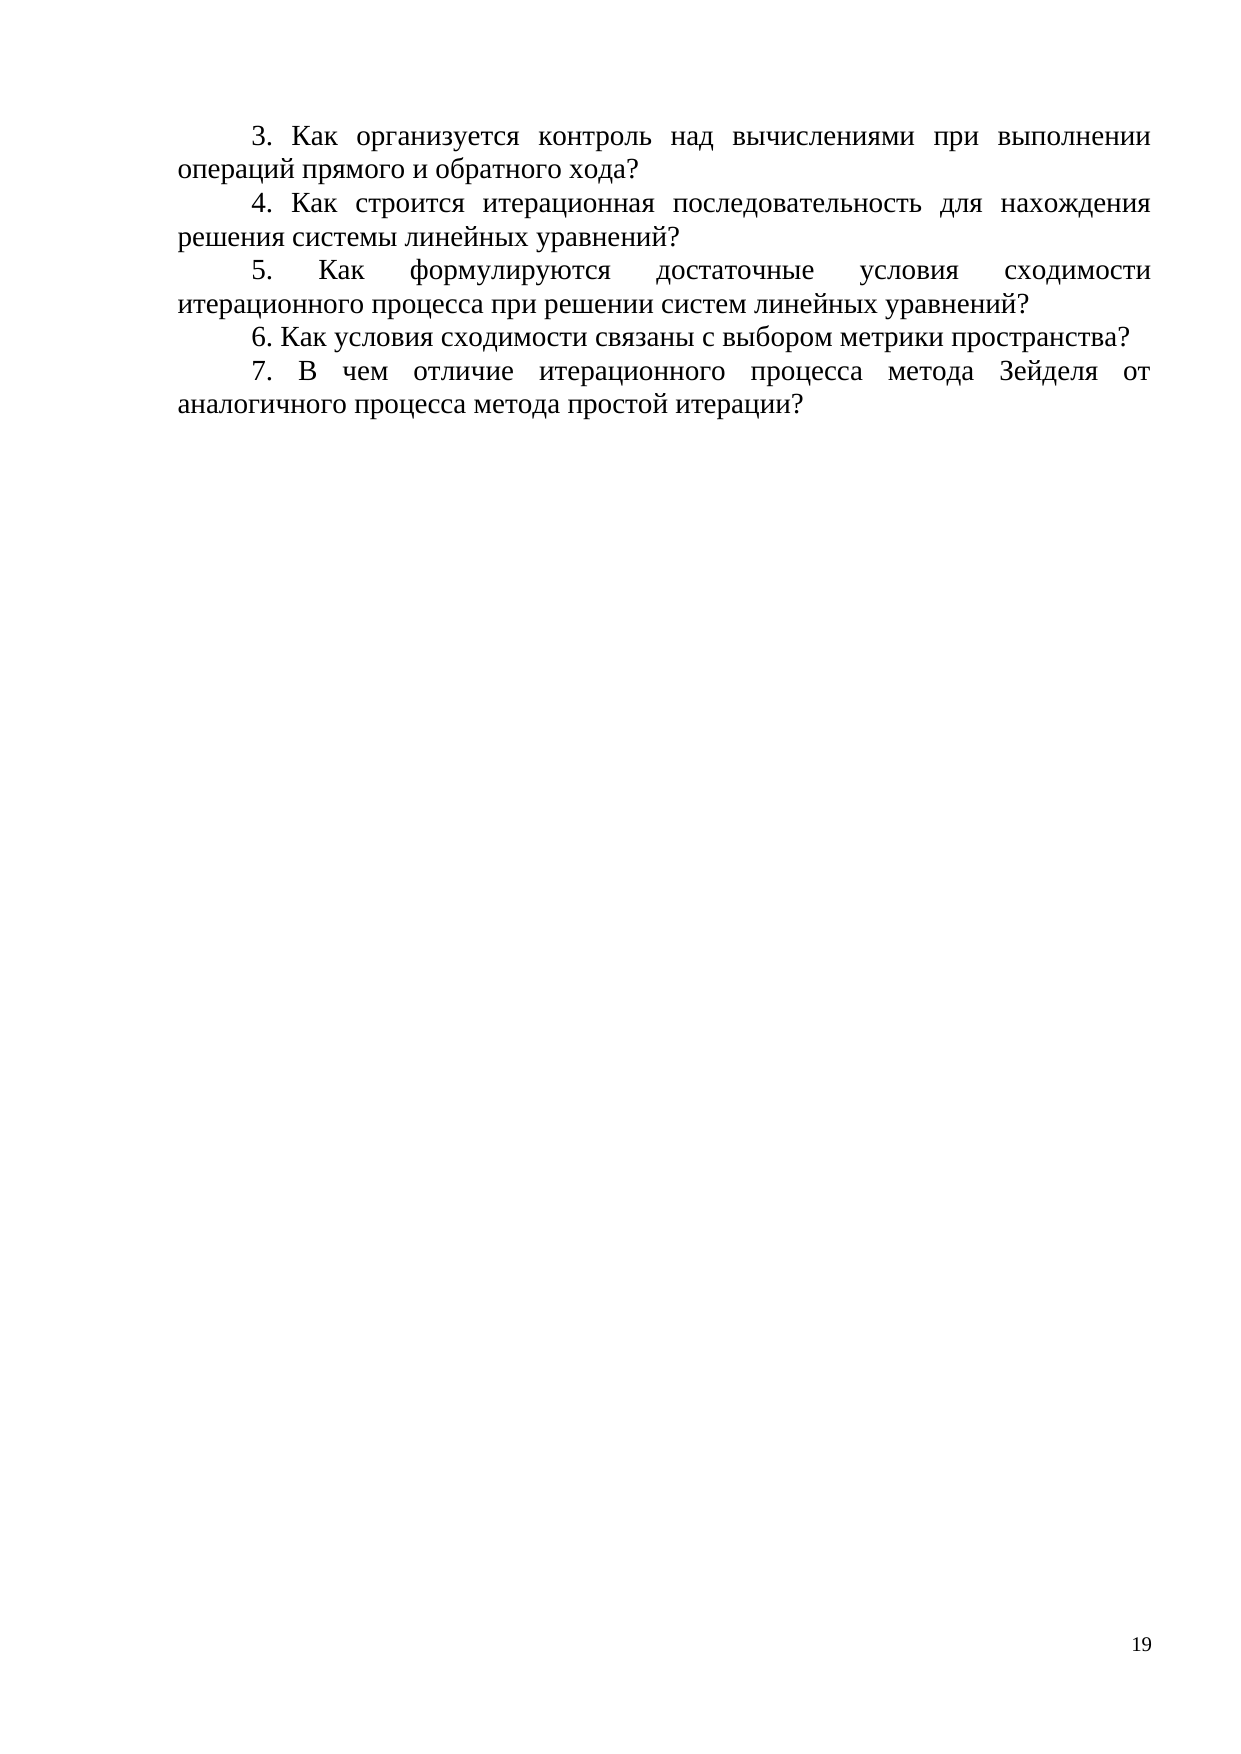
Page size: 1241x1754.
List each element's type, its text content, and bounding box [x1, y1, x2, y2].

text 7. В чем отличие итерационного процесса метода Зейделя от аналогичного процесса метода простой итерации? [177, 353, 1152, 420]
text 5. Как формулируются достаточные условия сходимости итерационного процесса при решении систем линейных уравнений? [177, 252, 1152, 319]
text 3. Как организуется контроль над вычислениями при выполнении операций прямого и обратного хода? [177, 118, 1152, 185]
text 6. Как условия сходимости связаны с выбором метрики пространства? [177, 319, 1152, 353]
text 4. Как строится итерационная последовательность для нахождения решения системы линейных уравнений? [177, 185, 1152, 252]
